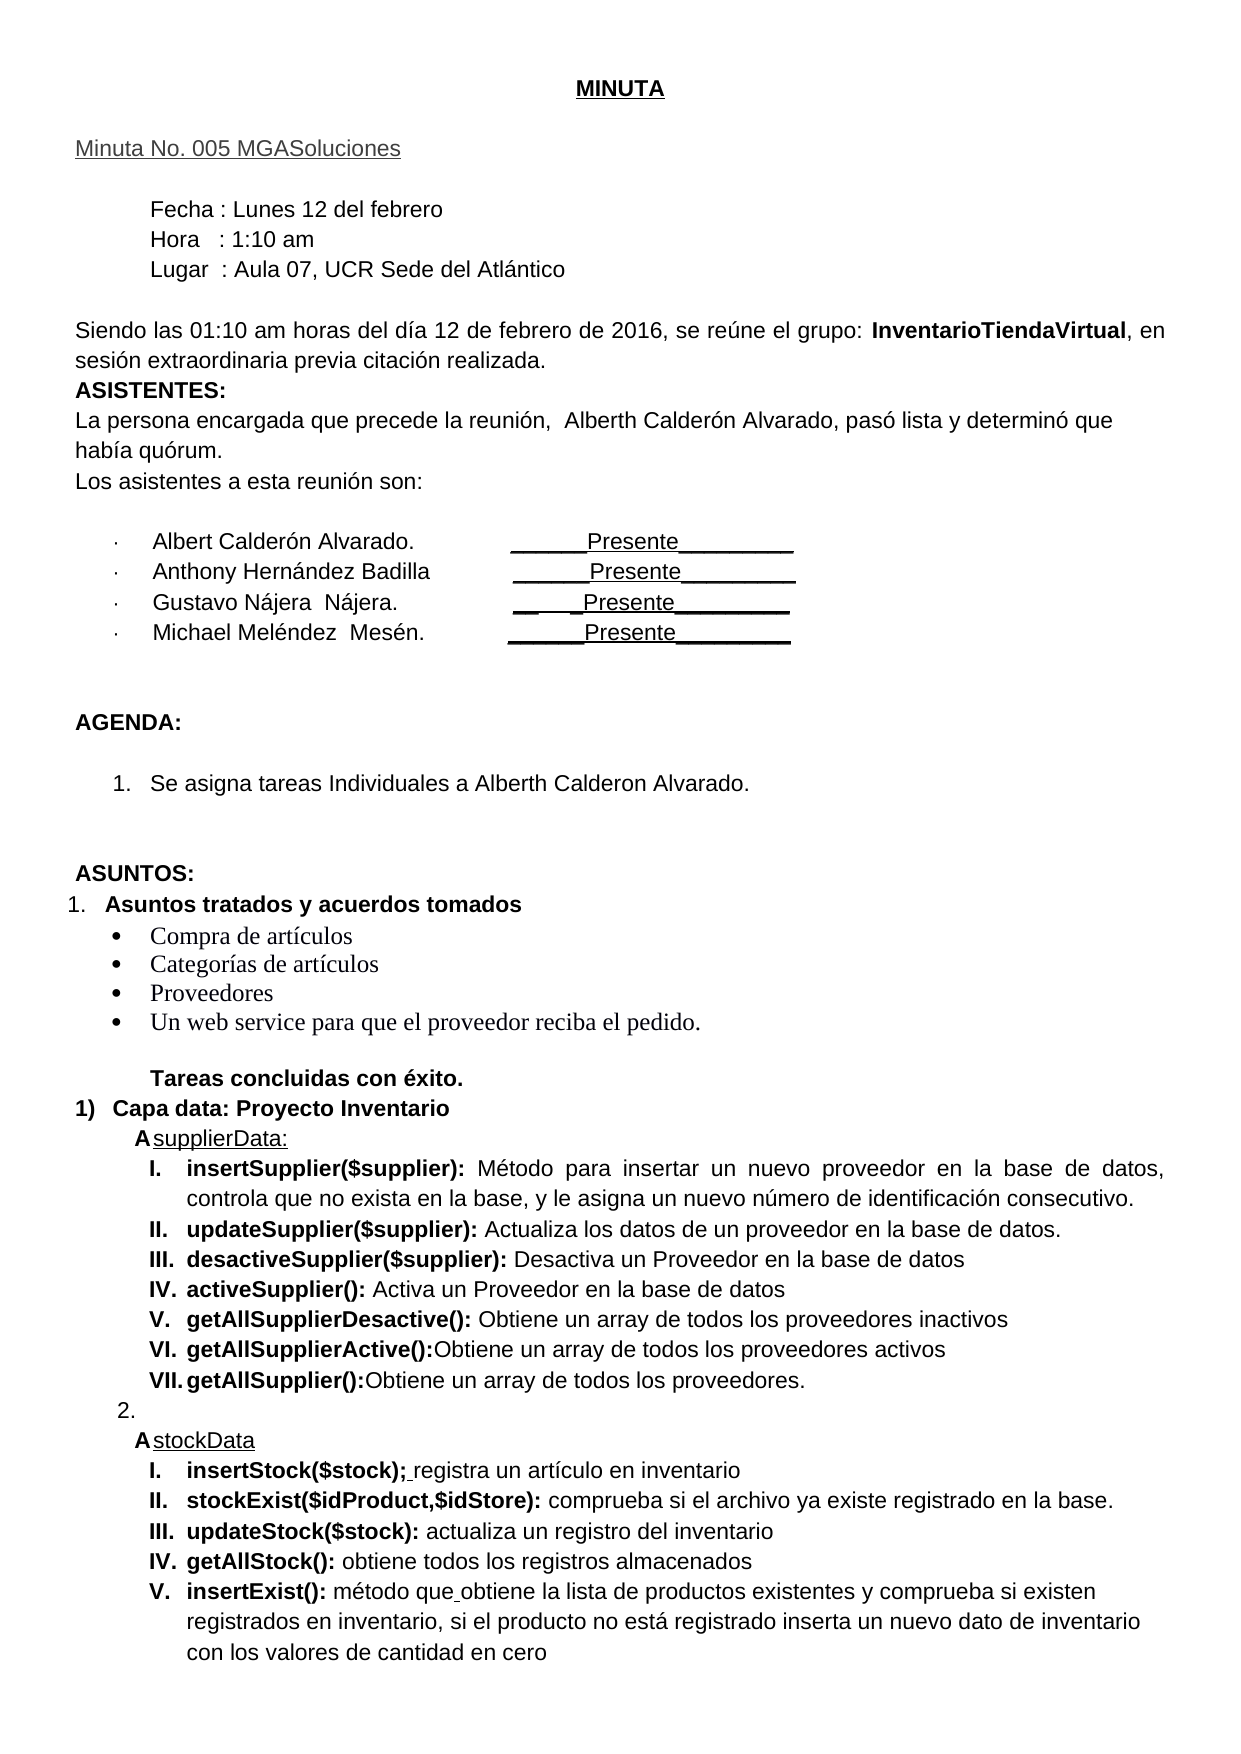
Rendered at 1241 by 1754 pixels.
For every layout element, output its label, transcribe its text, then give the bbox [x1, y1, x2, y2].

list insertStock($stock); registra un artículo en inventario [149, 1457, 1165, 1484]
text ASUNTOS: [75, 860, 1165, 887]
text Lugar : Aula 07, UCR Sede del Atlántico [75, 256, 1165, 283]
list activeSupplier(): Activa un Proveedor en la base de datos [149, 1276, 1165, 1302]
text La persona encargada que precede la reunión, Alberth Calderón Alvarado, pasó lista y determinó que había quórum. [75, 407, 1165, 464]
list updateSupplier($supplier): Actualiza los datos de un proveedor en la base de datos. [149, 1216, 1165, 1242]
list Se asigna tareas Individuales a Alberth Calderon Alvarado. [112, 770, 1165, 796]
list getAllSupplierActive():Obtiene un array de todos los proveedores activos [149, 1336, 1165, 1363]
list Un web service para que el proveedor reciba el pedido. [112, 1007, 1165, 1036]
text · Michael Meléndez Mesén. ______Presente_________ [112, 619, 1165, 645]
text Minuta No. 005 MGASoluciones [75, 135, 1165, 162]
text AGENDA: [75, 709, 1165, 736]
list Categorías de artículos [112, 949, 1165, 978]
text · Gustavo Nájera Nájera. __ _Presente_________ [112, 588, 1165, 615]
list Compra de artículos [112, 921, 1165, 949]
list insertSupplier($supplier): Método para insertar un nuevo proveedor en la base de datos, controla que no exista en la base, y le asigna un nuevo número de identificación consecutivo. [149, 1155, 1165, 1212]
list supplierData: [134, 1125, 1165, 1151]
list stockExist($idProduct,$idStore): comprueba si el archivo ya existe registrado en la base. [149, 1487, 1165, 1514]
list Proveedores [112, 978, 1165, 1007]
text Fecha : Lunes 12 del febrero [75, 196, 1165, 222]
text Hora : 1:10 am [75, 226, 1165, 252]
list Capa data: Proyecto Inventario [75, 1095, 1165, 1121]
list getAllStock(): obtiene todos los registros almacenados [149, 1548, 1165, 1574]
list getAllSupplier():Obtiene un array de todos los proveedores. [149, 1367, 1165, 1393]
text MINUTA [75, 75, 1165, 101]
list desactiveSupplier($supplier): Desactiva un Proveedor en la base de datos [149, 1246, 1165, 1272]
text · Anthony Hernández Badilla ______Presente_________ [112, 558, 1165, 585]
text Siendo las 01:10 am horas del día 12 de febrero de 2016, se reúne el grupo: InventarioTiendaVirtual, en sesión extraordinaria previa citación realizada. [75, 317, 1165, 373]
list insertExist(): método que obtiene la lista de productos existentes y comprueba si existen registrados en inventario, si el producto no está registrado inserta un nuevo dato de inventario con los valores de cantidad en cero [149, 1578, 1165, 1665]
text ASISTENTES: [75, 377, 1165, 403]
list stockData [134, 1427, 1165, 1453]
list updateStock($stock): actualiza un registro del inventario [149, 1518, 1165, 1544]
list getAllSupplierDesactive(): Obtiene un array de todos los proveedores inactivos [149, 1306, 1165, 1333]
list Tareas concluidas con éxito. [150, 1064, 1165, 1091]
list Asuntos tratados y acuerdos tomados [67, 891, 1165, 917]
text Los asistentes a esta reunión son: [75, 468, 1165, 494]
text · Albert Calderón Alvarado. ______Presente_________ [75, 528, 1165, 554]
